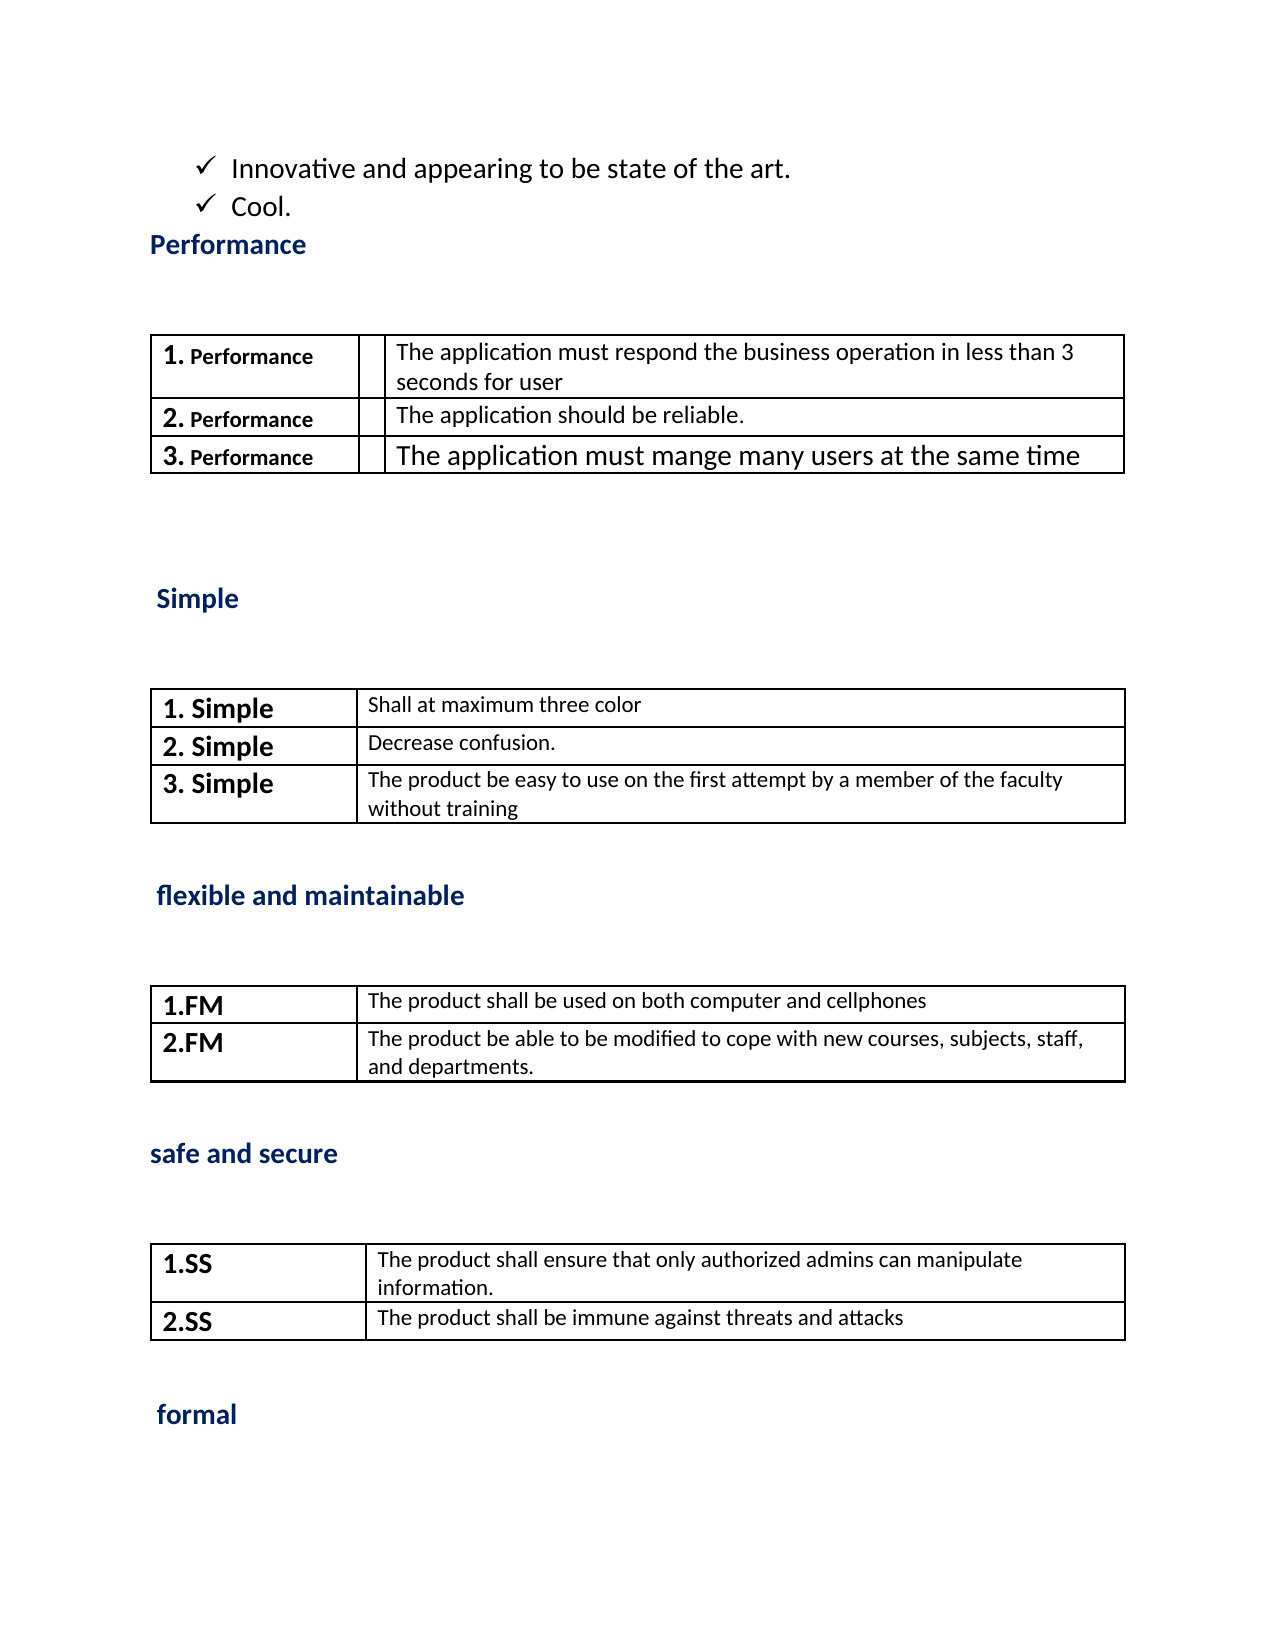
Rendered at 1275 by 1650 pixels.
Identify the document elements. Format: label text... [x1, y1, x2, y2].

list Innovative and appearing to be state of the art. [194, 150, 1125, 186]
table_header 1. Performance [152, 336, 358, 397]
text safe and secure [150, 1135, 1125, 1171]
table_cell Decrease confusion. [358, 728, 1124, 763]
table_cell 3. Performance [152, 437, 358, 472]
text Simple [150, 580, 1125, 616]
table_cell 2.SS [152, 1303, 365, 1339]
table_header 1. Simple [152, 690, 356, 726]
list Cool. [194, 188, 1125, 224]
table_header [360, 336, 384, 397]
table_cell The application must mange many users at the same time [386, 437, 1123, 472]
table_header The application must respond the business operation in less than 3 seconds for user [386, 336, 1123, 397]
text Performance [150, 226, 1125, 262]
table_header 1.FM [152, 987, 356, 1022]
table_cell The product shall be immune against threats and attacks [367, 1303, 1124, 1339]
table_cell 2.FM [152, 1024, 356, 1080]
table_cell 3. Simple [152, 766, 356, 822]
table_header Shall at maximum three color [358, 690, 1124, 726]
text flexible and maintainable [150, 877, 1125, 912]
text formal [150, 1396, 1125, 1431]
table_cell [360, 399, 384, 434]
table_cell The application should be reliable. [386, 399, 1123, 434]
table_header 1.SS [152, 1245, 365, 1301]
table_cell [360, 437, 384, 472]
table_cell 2. Performance [152, 399, 358, 434]
table_header The product shall be used on both computer and cellphones [358, 987, 1124, 1022]
table_header The product shall ensure that only authorized admins can manipulate information. [367, 1245, 1124, 1301]
table_cell 2. Simple [152, 728, 356, 763]
table_cell The product be able to be modified to cope with new courses, subjects, staff, and departments. [358, 1024, 1124, 1080]
table_cell The product be easy to use on the first attempt by a member of the faculty without training [358, 766, 1124, 822]
